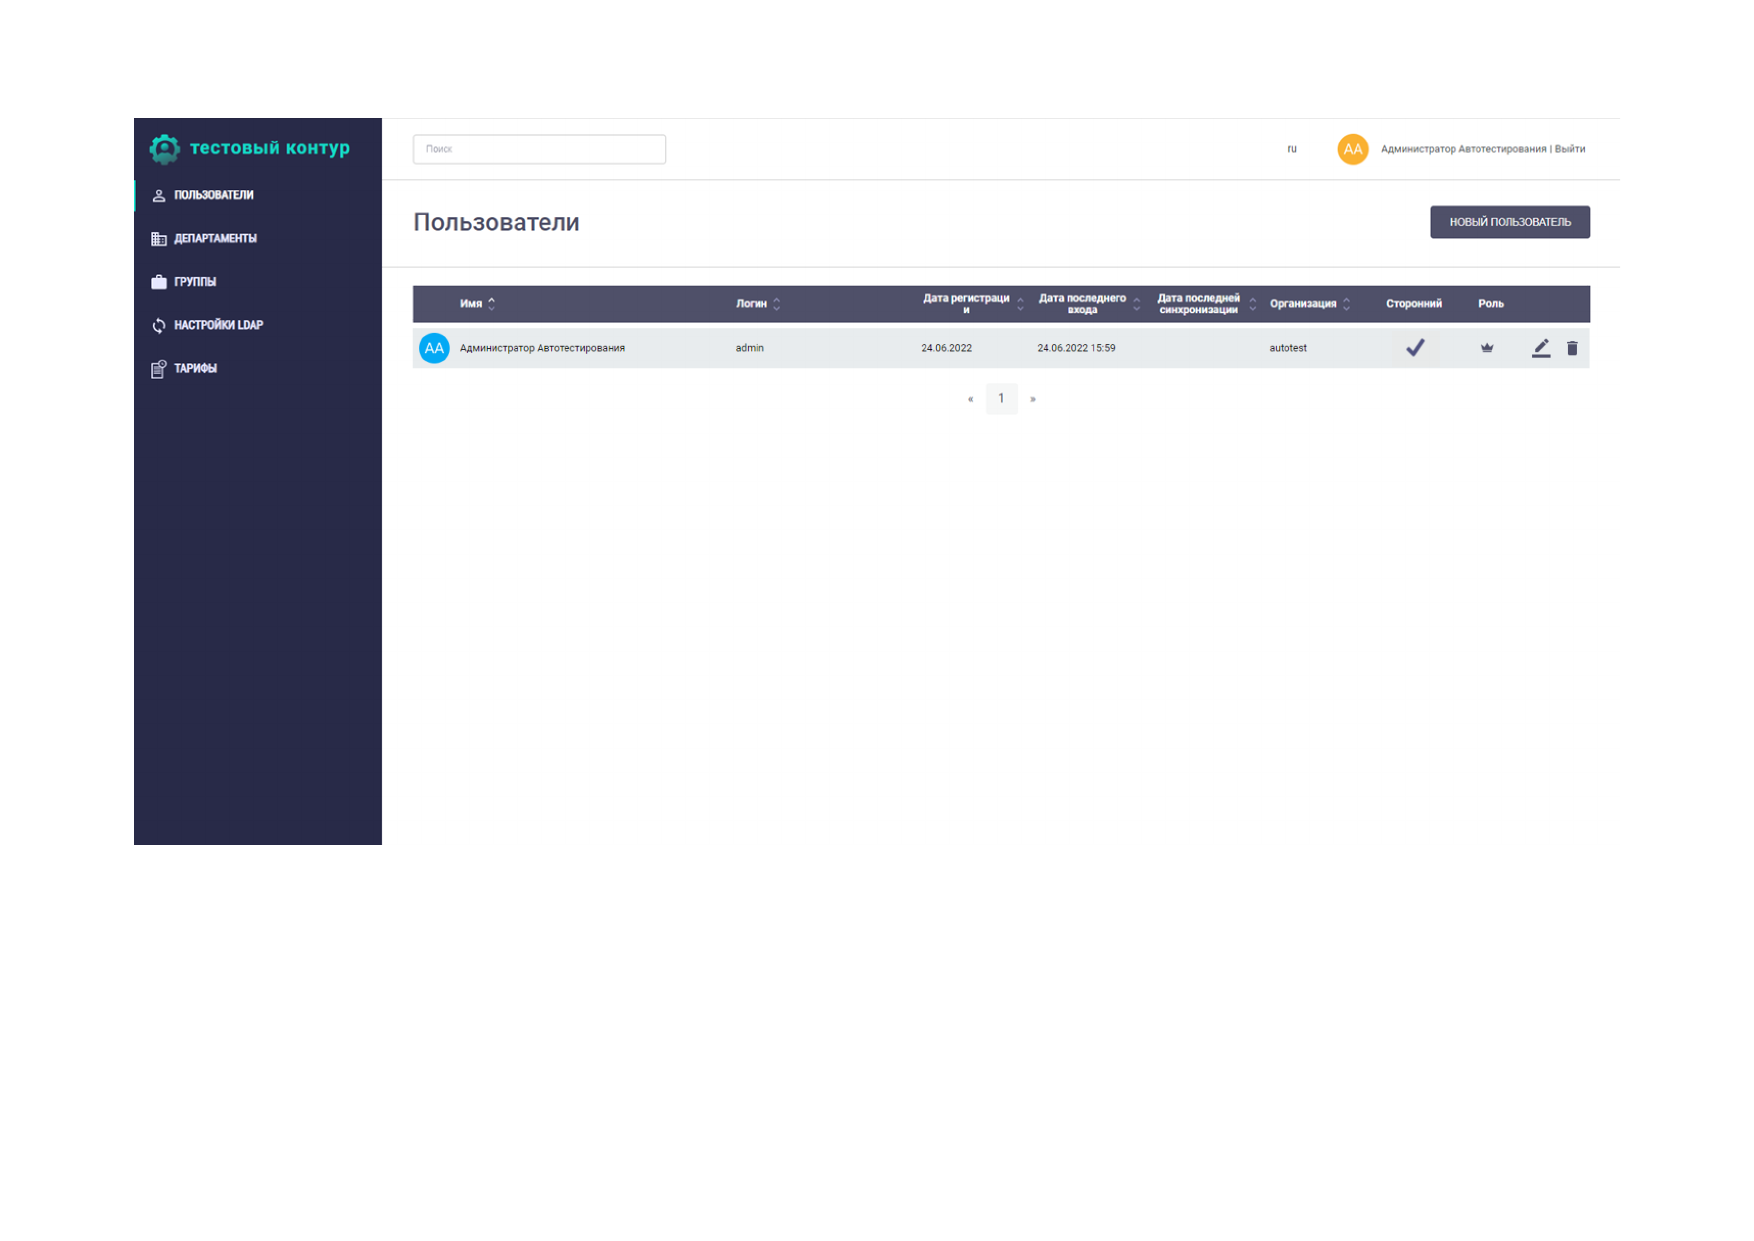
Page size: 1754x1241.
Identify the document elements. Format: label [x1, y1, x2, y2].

picture [134, 118, 1621, 845]
